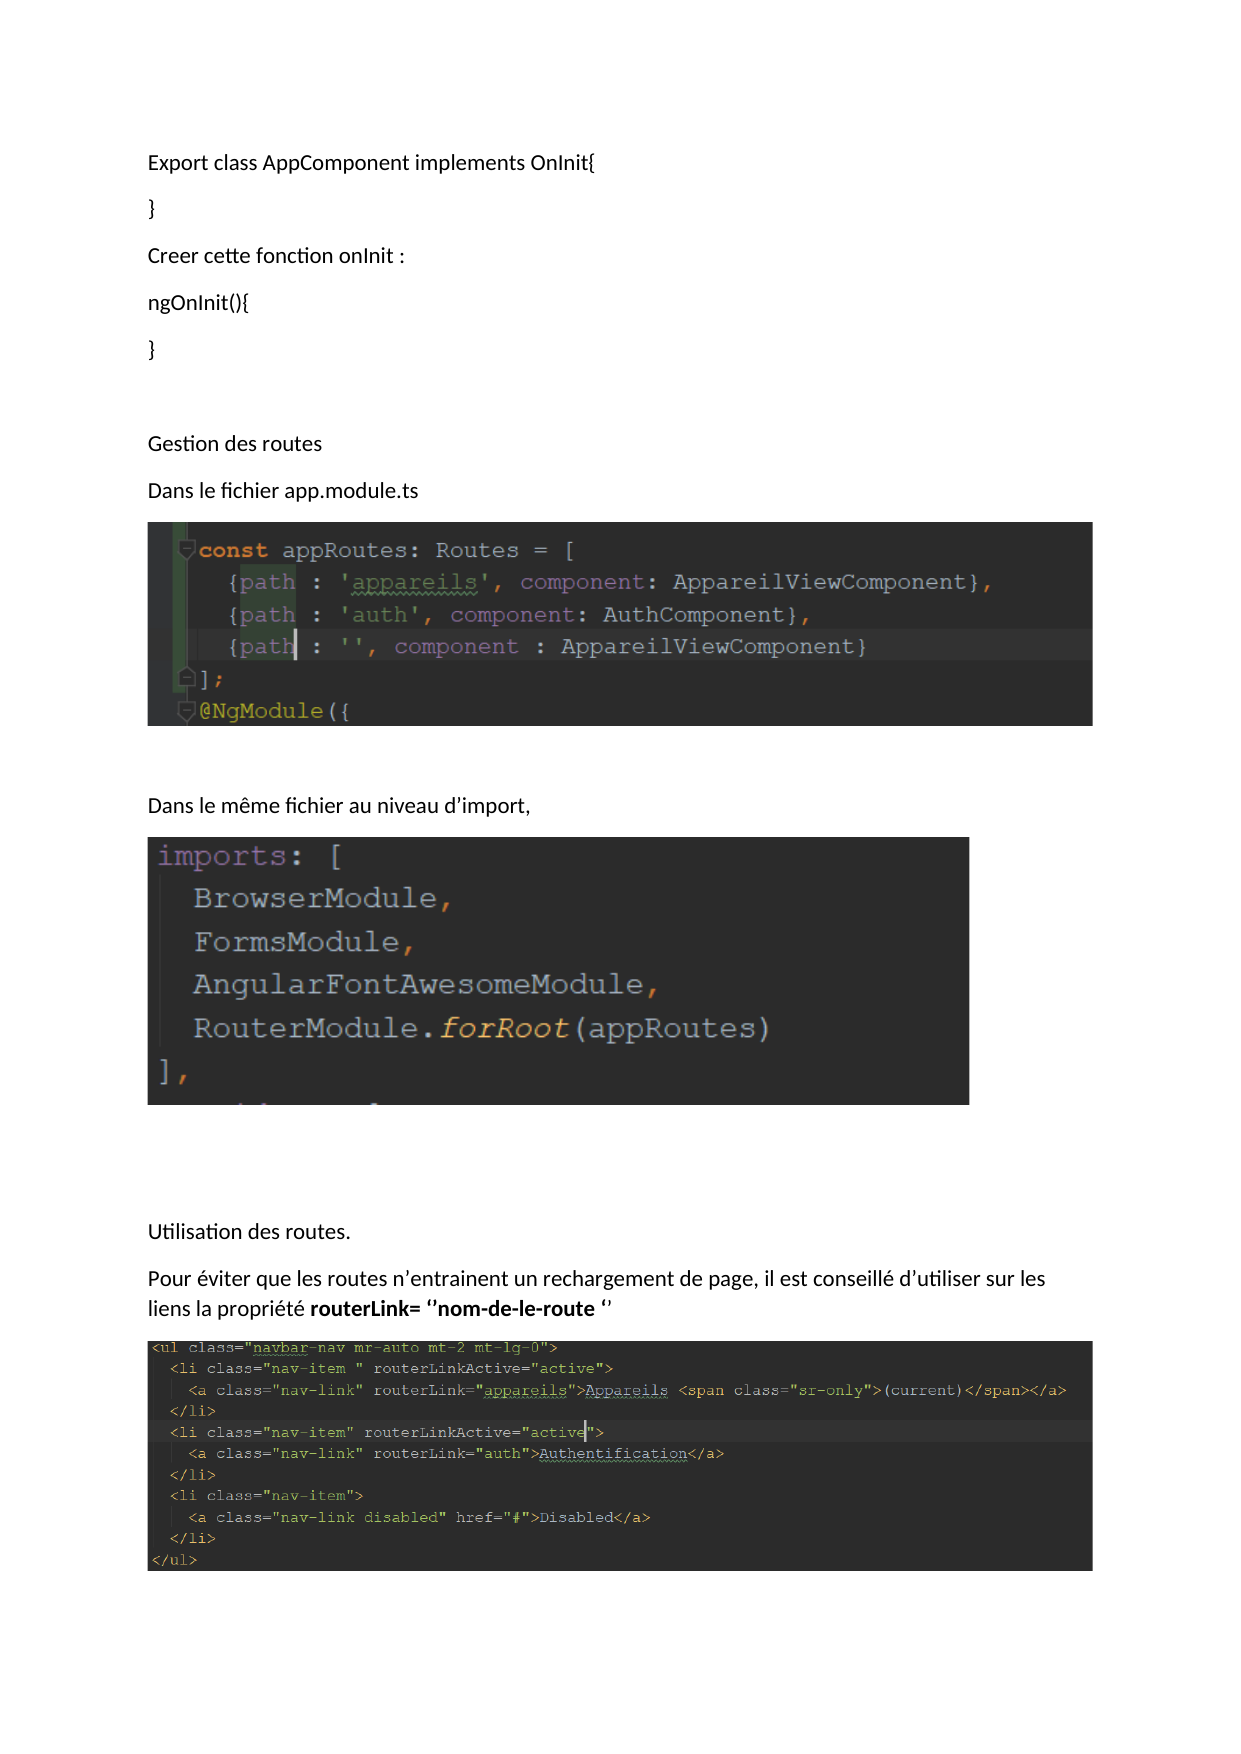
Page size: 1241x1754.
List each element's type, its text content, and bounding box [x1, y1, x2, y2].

text Export class AppComponent implements OnInit{ [148, 148, 1093, 176]
text Dans le même fichier au niveau d’import, [148, 791, 1093, 819]
text ngOnInit(){ [148, 288, 1093, 316]
picture [147, 1341, 1093, 1571]
text Pour éviter que les routes n’entrainent un rechargement de page, il est conseillé d’utiliser sur les liens la propriété routerLink= ‘’nom-de-le-route ‘’ [148, 1264, 1093, 1323]
text } [148, 194, 1093, 222]
picture [147, 522, 1093, 726]
text Gestion des routes [148, 429, 1093, 457]
picture [147, 837, 970, 1105]
text } [148, 335, 1093, 363]
text Creer cette fonction onInit : [148, 241, 1093, 269]
text Dans le fichier app.module.ts [148, 476, 1093, 504]
text Utilisation des routes. [148, 1217, 1093, 1246]
